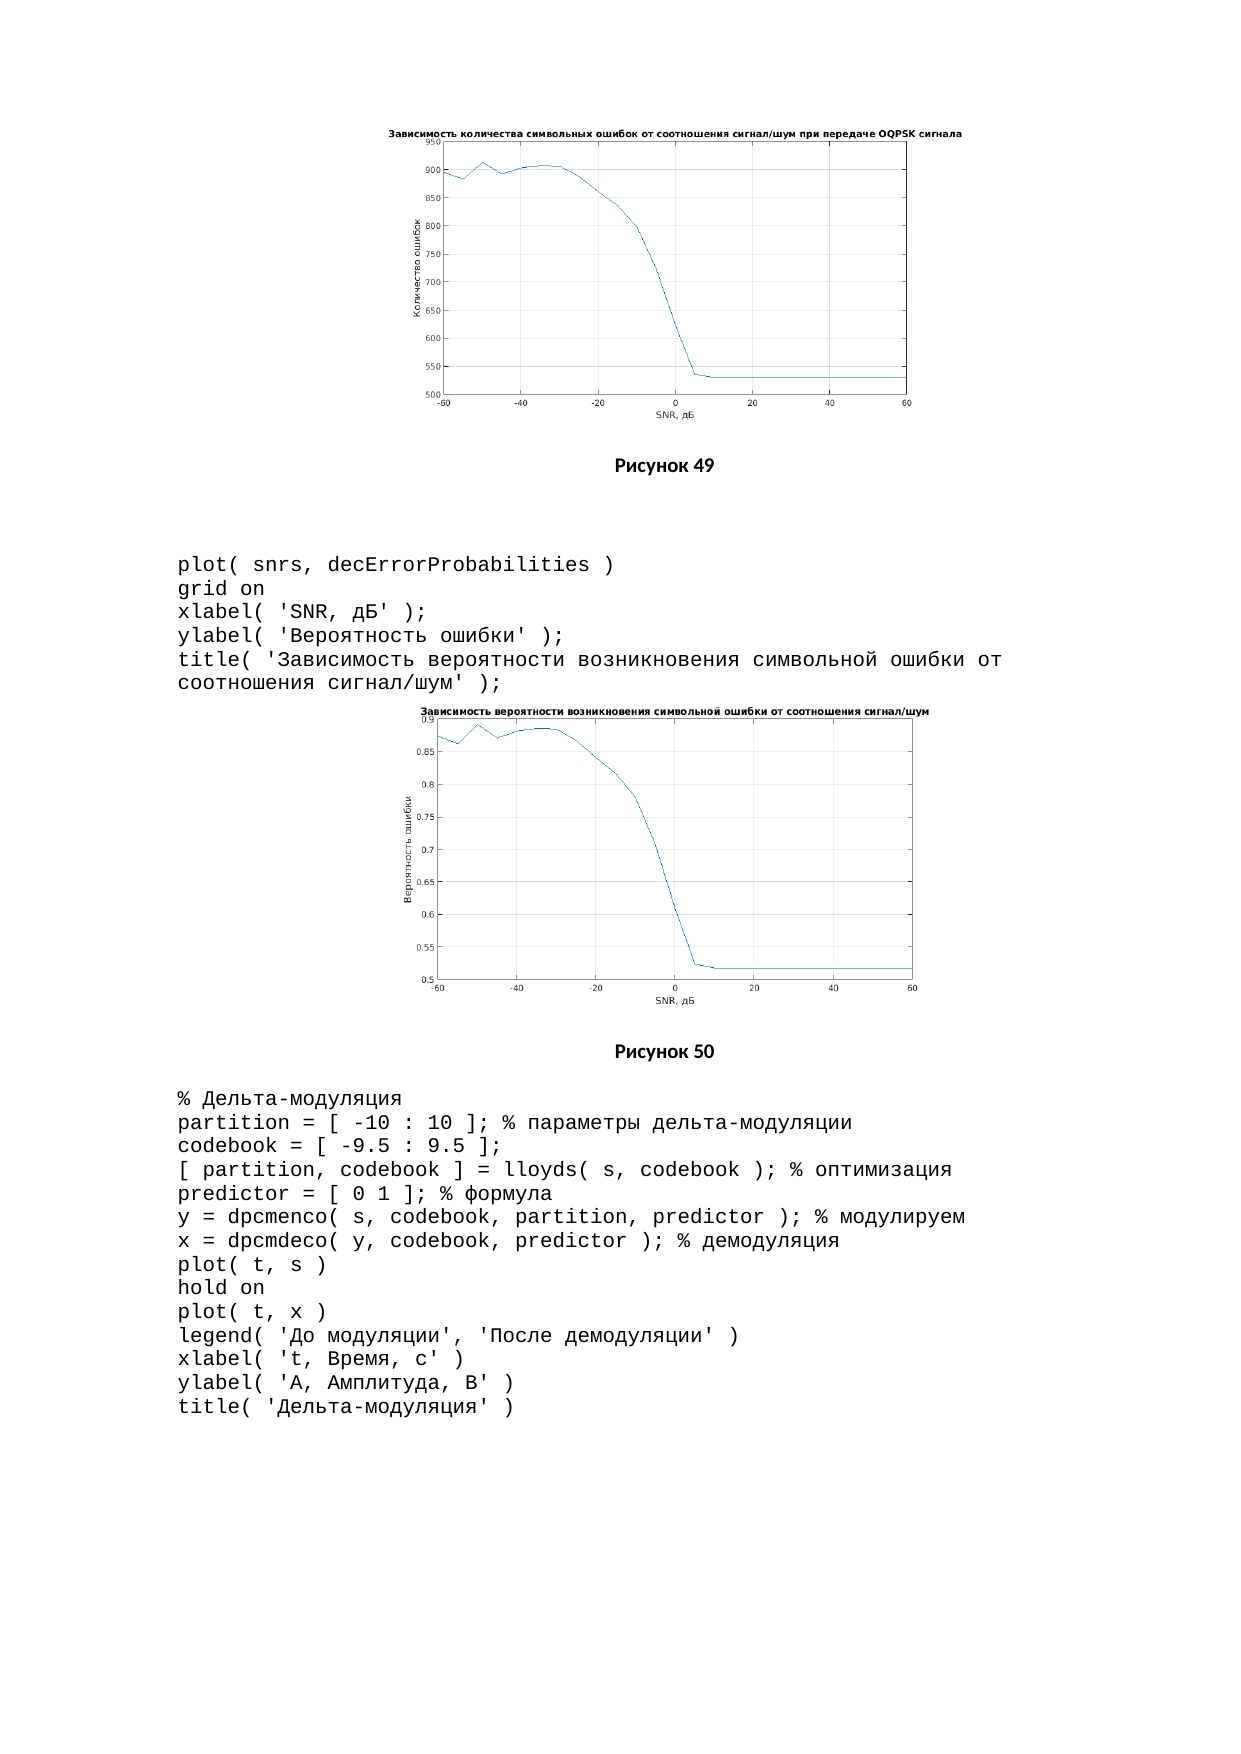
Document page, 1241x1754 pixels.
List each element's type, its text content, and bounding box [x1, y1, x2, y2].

text legend( 'До модуляции', 'После демодуляции' ) [177, 1325, 1152, 1348]
text plot( snrs, decErrorProbabilities ) [177, 554, 1152, 578]
text ylabel( 'A, Амплитуда, В' ) [177, 1372, 1152, 1396]
text title( 'Зависимость вероятности возникновения символьной ошибки от соотношения сигнал/шум' ); [177, 649, 1152, 696]
text Рисунок 49 [177, 452, 1152, 478]
text title( 'Дельта-модуляция' ) [177, 1396, 1152, 1419]
text hold on [177, 1277, 1152, 1301]
picture [358, 696, 970, 1014]
text [ partition, codebook ] = lloyds( s, codebook ); % оптимизация [177, 1159, 1152, 1183]
text x = dpcmdeco( y, codebook, predictor ); % демодуляция [177, 1230, 1152, 1254]
text Рисунок 50 [177, 1038, 1152, 1064]
text y = dpcmenco( s, codebook, partition, predictor ); % модулируем [177, 1206, 1152, 1230]
text % Дельта-модуляция [177, 1088, 1152, 1112]
text xlabel( 'SNR, дБ' ); [177, 601, 1152, 625]
picture [366, 118, 963, 428]
text plot( t, s ) [177, 1254, 1152, 1277]
text grid on [177, 578, 1152, 601]
text xlabel( 't, Время, с' ) [177, 1348, 1152, 1372]
text ylabel( 'Вероятность ошибки' ); [177, 625, 1152, 649]
text partition = [ -10 : 10 ]; % параметры дельта-модуляции [177, 1112, 1152, 1136]
text codebook = [ -9.5 : 9.5 ]; [177, 1136, 1152, 1159]
text plot( t, x ) [177, 1301, 1152, 1325]
text predictor = [ 0 1 ]; % формула [177, 1183, 1152, 1206]
